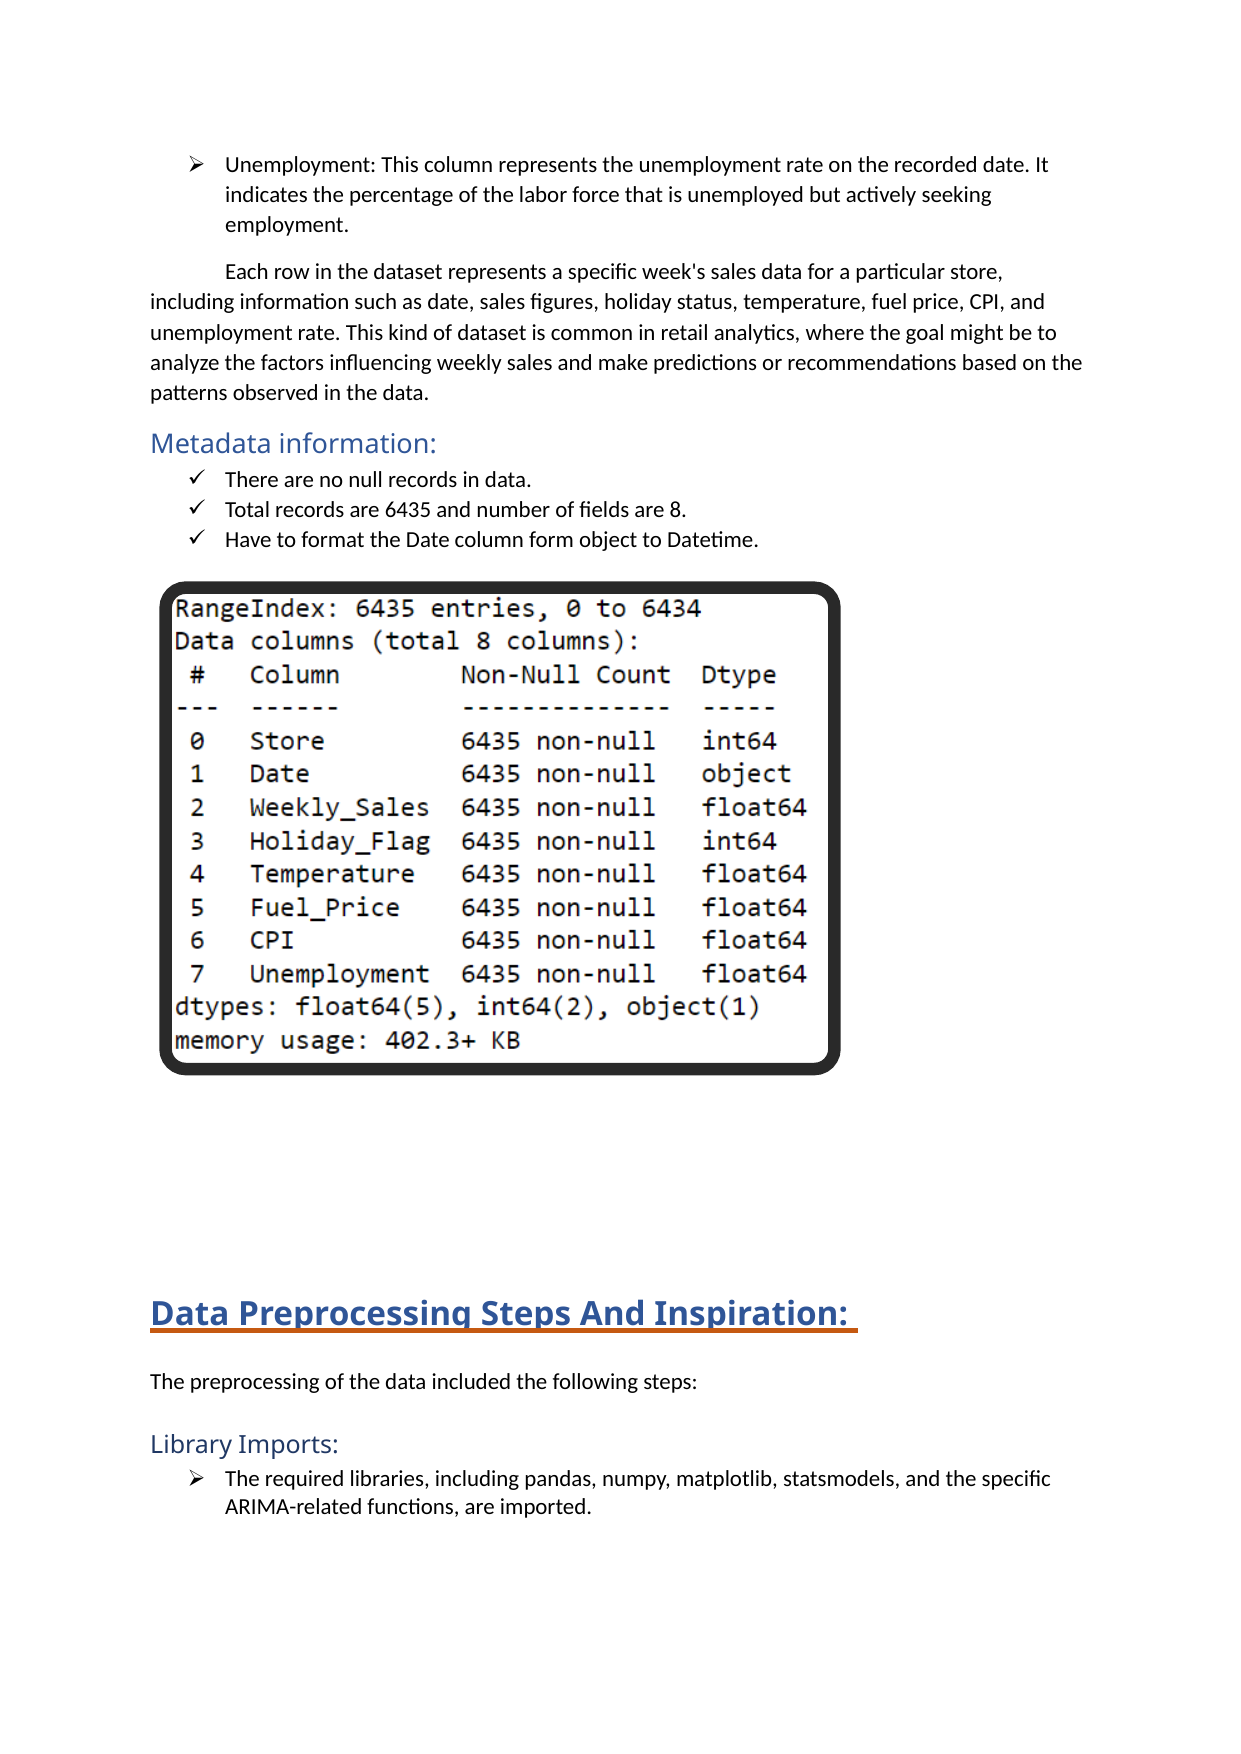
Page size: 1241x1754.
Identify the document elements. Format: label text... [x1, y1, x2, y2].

list The required libraries, including pandas, numpy, matplotlib, statsmodels, and the specific ARIMA-related functions, are imported. [187, 1464, 1090, 1520]
text The preprocessing of the data included the following steps: [150, 1367, 1090, 1395]
picture [172, 594, 828, 1062]
subtitle Data Preprocessing Steps And Inspiration: [150, 1290, 1090, 1335]
subtitle Metadata information: [150, 425, 1090, 462]
subtitle Library Imports: [150, 1427, 1090, 1461]
list Unemployment: This column represents the unemployment rate on the recorded date. It indicates the percentage of the labor force that is unemployed but actively seeking employment. [187, 150, 1090, 238]
list Have to format the Date column form object to Datetime. [187, 525, 1090, 553]
text Each row in the dataset represents a specific week's sales data for a particular store, including information such as date, sales figures, holiday status, temperature, fuel price, CPI, and unemployment rate. This kind of dataset is common in retail analytics, where the goal might be to analyze the factors influencing weekly sales and make predictions or recommendations based on the patterns observed in the data. [150, 257, 1090, 406]
list Total records are 6435 and number of fields are 8. [187, 495, 1090, 523]
list There are no null records in data. [187, 465, 1090, 493]
